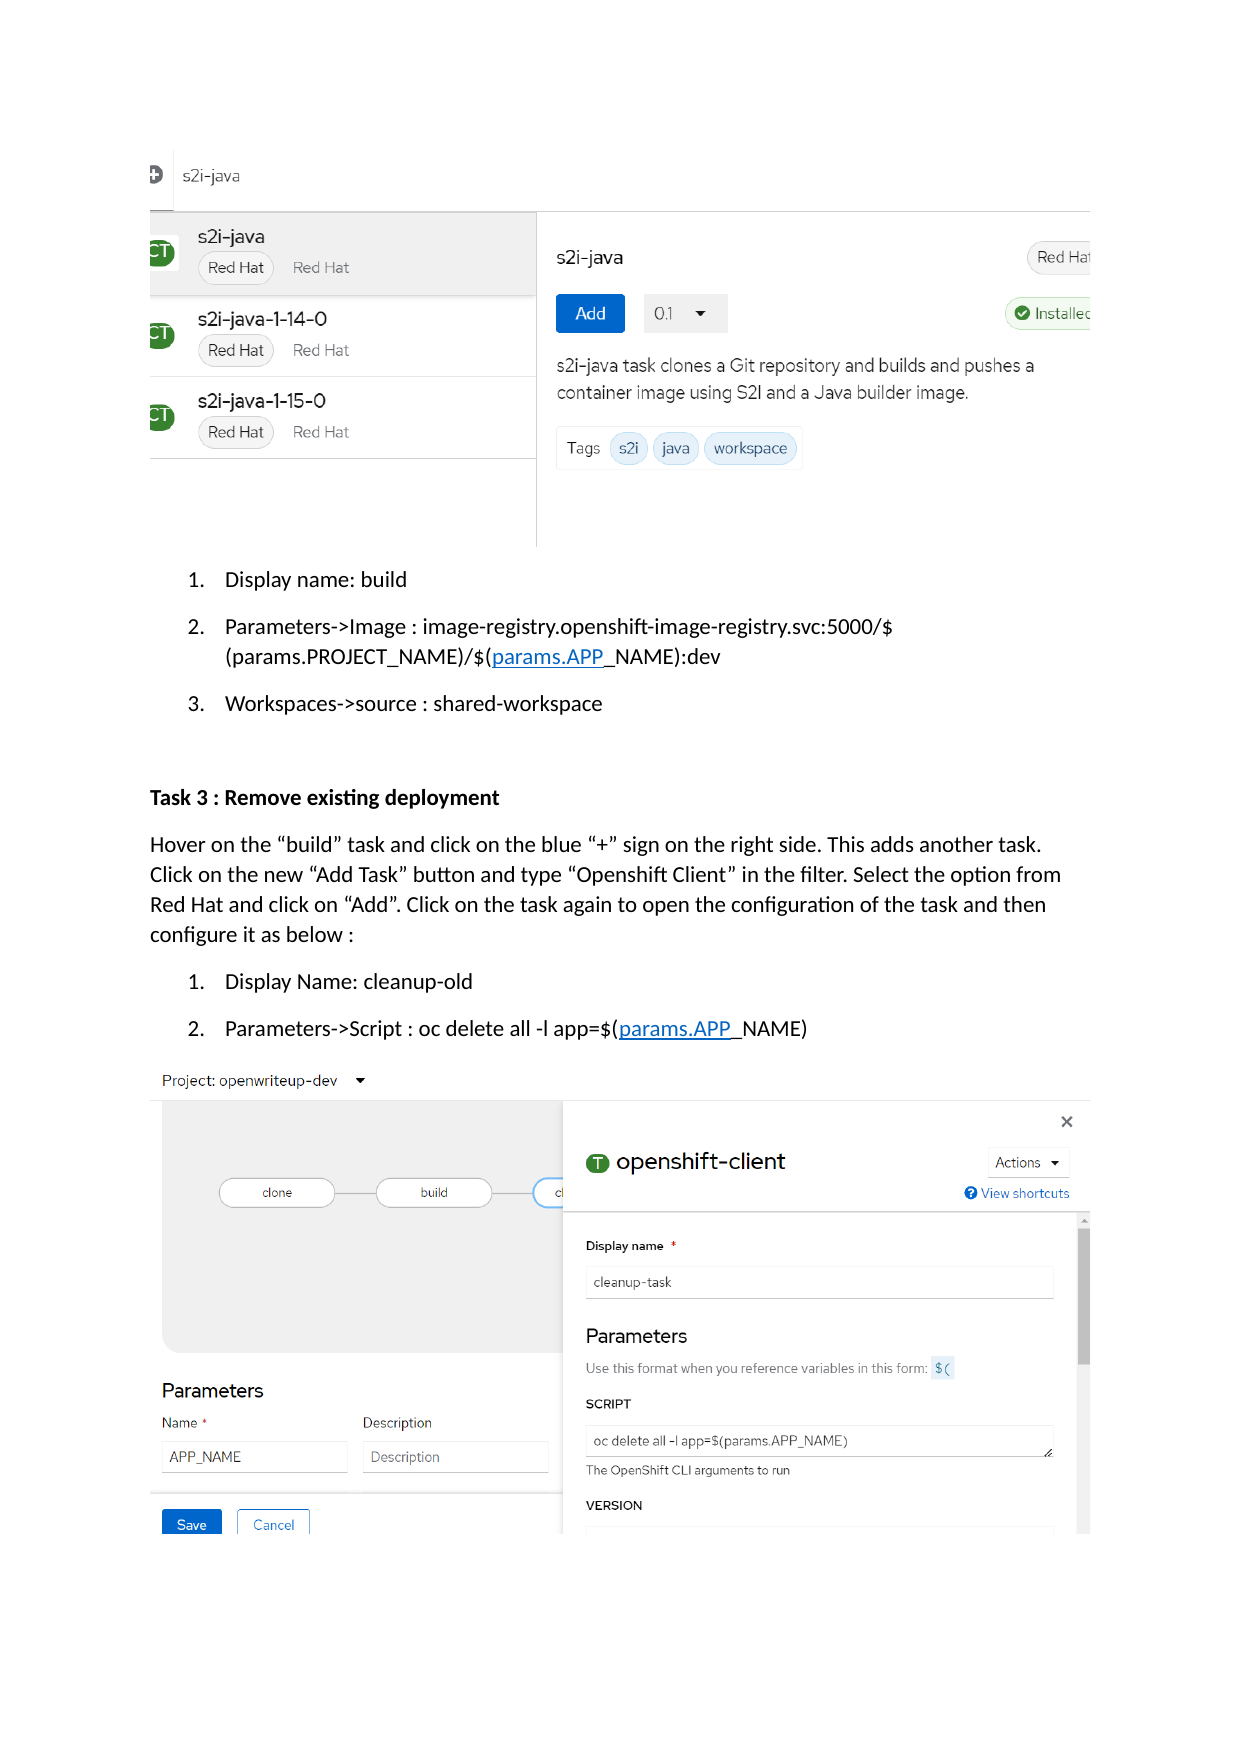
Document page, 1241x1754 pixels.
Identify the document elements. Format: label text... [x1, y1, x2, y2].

list Workspaces->source : shared-workspace [187, 689, 1090, 717]
picture [150, 150, 1091, 547]
list Parameters->Script : oc delete all -l app=$(params.APP_NAME) [187, 1014, 1090, 1042]
list Parameters->Image : image-registry.openshift-image-registry.svc:5000/$(params.PROJECT_NAME)/$(params.APP_NAME):dev [187, 612, 1090, 671]
picture [150, 1061, 1091, 1534]
list Display Name: cleanup-old [187, 967, 1090, 996]
text Hover on the “build” task and click on the blue “+” sign on the right side. This adds another task. Click on the new “Add Task” button and type “Openshift Client” in the filter. Select the option from Red Hat and click on “Add”. Click on the task again to open the configuration of the task and then configure it as below : [150, 830, 1090, 949]
list Display name: build [187, 565, 1090, 593]
text Task 3 : Remove existing deployment [150, 783, 1090, 811]
